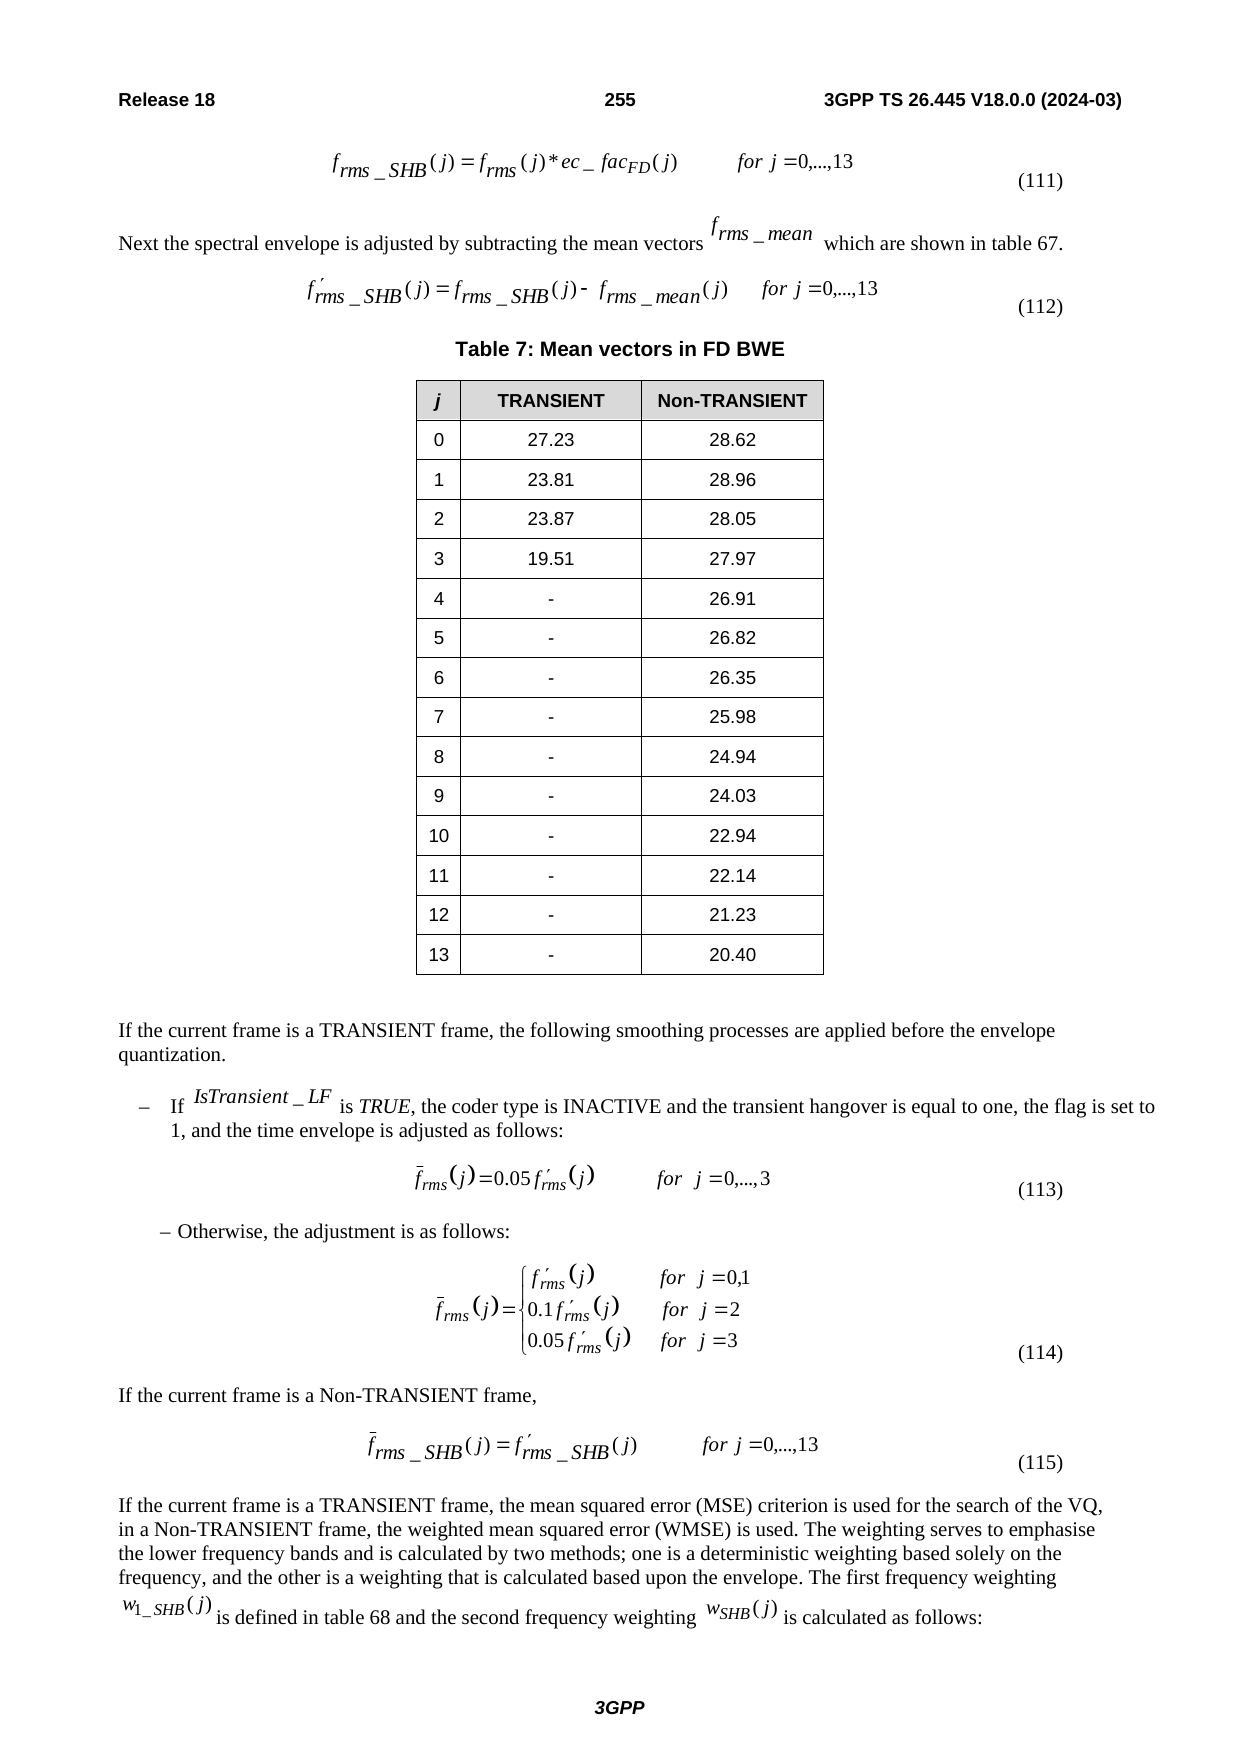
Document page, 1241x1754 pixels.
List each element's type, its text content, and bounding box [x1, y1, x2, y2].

text Next the spectral envelope is adjusted by subtracting the mean vectors which are shown in table 67. [118, 211, 1122, 255]
text If the current frame is a TRANSIENT frame, the mean squared error (MSE) criterion is used for the search of the VQ, in a Non-TRANSIENT frame, the weighted mean squared error (WMSE) is used. The weighting serves to emphasise the lower frequency bands and is calculated by two methods; one is a deterministic weighting based solely on the frequency, and the other is a weighting that is calculated based upon the envelope. The first frequency weighting is defined in table 68 and the second frequency weighting is calculated as follows: [118, 1493, 1122, 1629]
table_cell 0 [417, 421, 460, 459]
table_header TRANSIENT [461, 381, 641, 419]
table_cell 23.81 [461, 460, 641, 499]
table_cell 6 [417, 658, 460, 697]
table_cell 24.03 [642, 777, 823, 815]
table_cell 24.94 [642, 737, 823, 776]
table_cell 28.96 [642, 460, 823, 499]
table_cell 7 [417, 698, 460, 736]
table_cell 22.14 [642, 856, 823, 894]
table_cell 26.35 [642, 658, 823, 697]
table_cell 5 [417, 619, 460, 657]
table_cell 26.82 [642, 619, 823, 657]
table_cell 11 [417, 856, 460, 894]
table_cell 8 [417, 737, 460, 776]
table_cell 25.98 [642, 698, 823, 736]
table_cell 4 [417, 579, 460, 617]
table_cell - [461, 856, 641, 894]
table_cell 27.23 [461, 421, 641, 459]
table_cell - [461, 579, 641, 617]
table_cell - [461, 619, 641, 657]
table_cell 22.94 [642, 816, 823, 855]
table_cell 20.40 [642, 935, 823, 974]
table_cell 28.05 [642, 500, 823, 538]
table_cell 27.97 [642, 539, 823, 578]
table_cell 9 [417, 777, 460, 815]
table_cell 23.87 [461, 500, 641, 538]
table_cell 10 [417, 816, 460, 855]
table_cell 3 [417, 539, 460, 578]
table_cell - [461, 816, 641, 855]
table_header Non-TRANSIENT [642, 381, 823, 419]
text If the current frame is a TRANSIENT frame, the following smoothing processes are applied before the envelope quantization. [118, 1017, 1122, 1066]
table_cell 13 [417, 935, 460, 974]
table_cell - [461, 777, 641, 815]
table_cell 28.62 [642, 421, 823, 459]
table_cell 26.91 [642, 579, 823, 617]
table_cell - [461, 658, 641, 697]
table_cell 1 [417, 460, 460, 499]
table_cell 21.23 [642, 896, 823, 934]
table_cell - [461, 896, 641, 934]
table_cell - [461, 698, 641, 736]
table_cell 2 [417, 500, 460, 538]
table_header j [417, 381, 460, 419]
table_cell 12 [417, 896, 460, 934]
table_cell - [461, 737, 641, 776]
text If the current frame is a Non-TRANSIENT frame, [118, 1383, 1122, 1407]
text – If is TRUE, the coder type is INACTIVE and the transient hangover is equal to one, the flag is set to 1, and the time envelope is adjusted as follows: [139, 1084, 1158, 1142]
table_cell - [461, 935, 641, 974]
table_cell 19.51 [461, 539, 641, 578]
text – Otherwise, the adjustment is as follows: [118, 1219, 1122, 1243]
